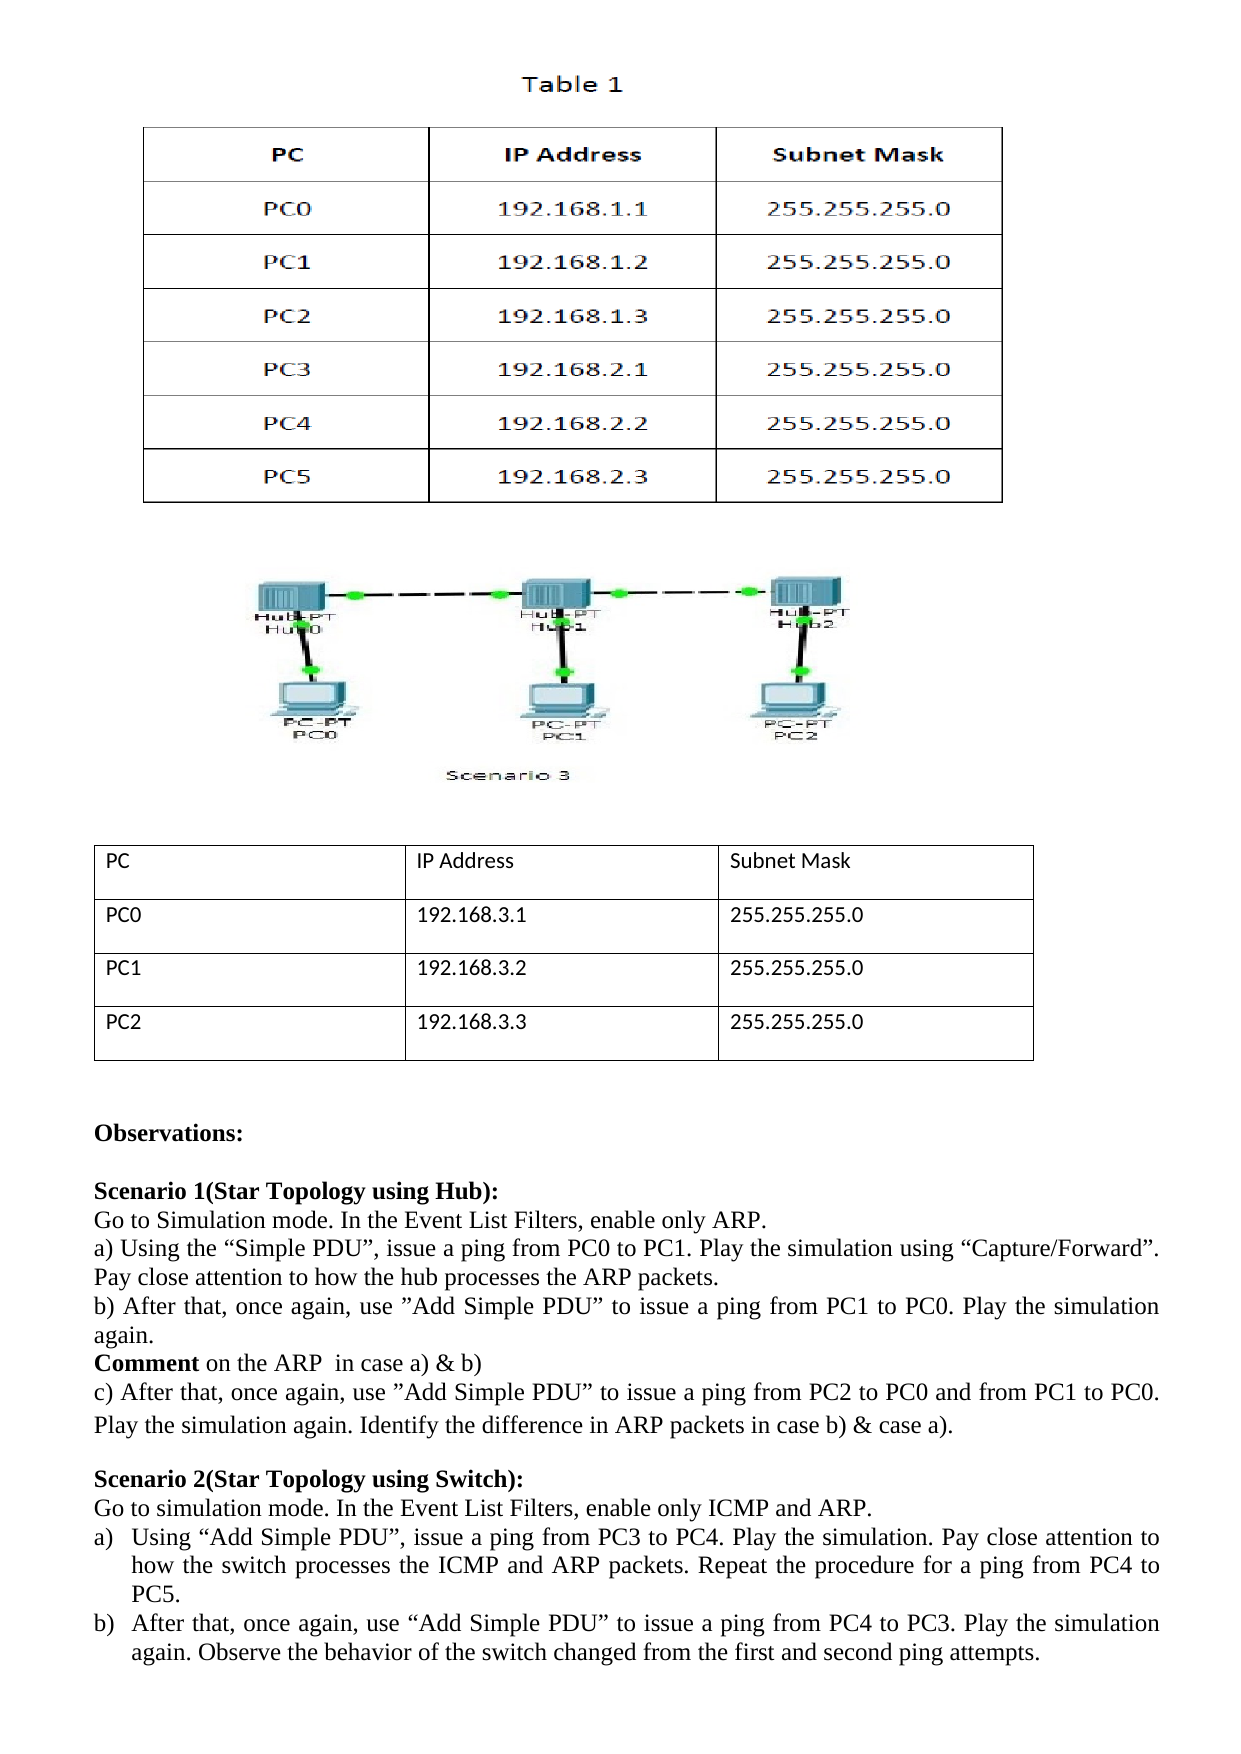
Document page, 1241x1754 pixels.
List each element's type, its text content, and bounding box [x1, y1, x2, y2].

list Using “Add Simple PDU”, issue a ping from PC3 to PC4. Play the simulation. Pay close attention to how the switch processes the ICMP and ARP packets. Repeat the procedure for a ping from PC4 to PC5. [94, 1522, 1162, 1608]
table_cell 192.168.3.3 [406, 1007, 718, 1060]
table_cell 255.255.255.0 [719, 954, 1033, 1006]
table_cell 255.255.255.0 [719, 900, 1033, 952]
table_cell PC2 [95, 1007, 405, 1060]
table_cell PC1 [95, 954, 405, 1006]
table_header Subnet Mask [719, 846, 1033, 899]
text b) After that, once again, use ”Add Simple PDU” to issue a ping from PC1 to PC0. Play the simulation again. [94, 1291, 1162, 1348]
picture [93, 56, 1034, 528]
text c) After that, once again, use ”Add Simple PDU” to issue a ping from PC2 to PC0 and from PC1 to PC0. Play the simulation again. Identify the difference in ARP packets in case b) & case a). [94, 1377, 1162, 1439]
text a) Using the “Simple PDU”, issue a ping from PC0 to PC1. Play the simulation using “Capture/Forward”. Pay close attention to how the hub processes the ARP packets. [94, 1233, 1162, 1291]
text Scenario 2(Star Topology using Switch): [94, 1464, 1162, 1493]
picture [223, 552, 1033, 820]
text Observations: [94, 1118, 1162, 1147]
text Go to Simulation mode. In the Event List Filters, enable only ARP. [94, 1205, 1162, 1233]
table_cell PC0 [95, 900, 405, 952]
list After that, once again, use “Add Simple PDU” to issue a ping from PC4 to PC3. Play the simulation again. Observe the behavior of the switch changed from the first and second ping attempts. [94, 1608, 1162, 1665]
table_header PC [95, 846, 405, 899]
table_header IP Address [406, 846, 718, 899]
table_cell 192.168.3.1 [406, 900, 718, 952]
text Scenario 1(Star Topology using Hub): [94, 1176, 1162, 1205]
text Comment on the ARP in case a) & b) [94, 1348, 1162, 1377]
table_cell 255.255.255.0 [719, 1007, 1033, 1060]
text Go to simulation mode. In the Event List Filters, enable only ICMP and ARP. [94, 1493, 1162, 1522]
table_cell 192.168.3.2 [406, 954, 718, 1006]
